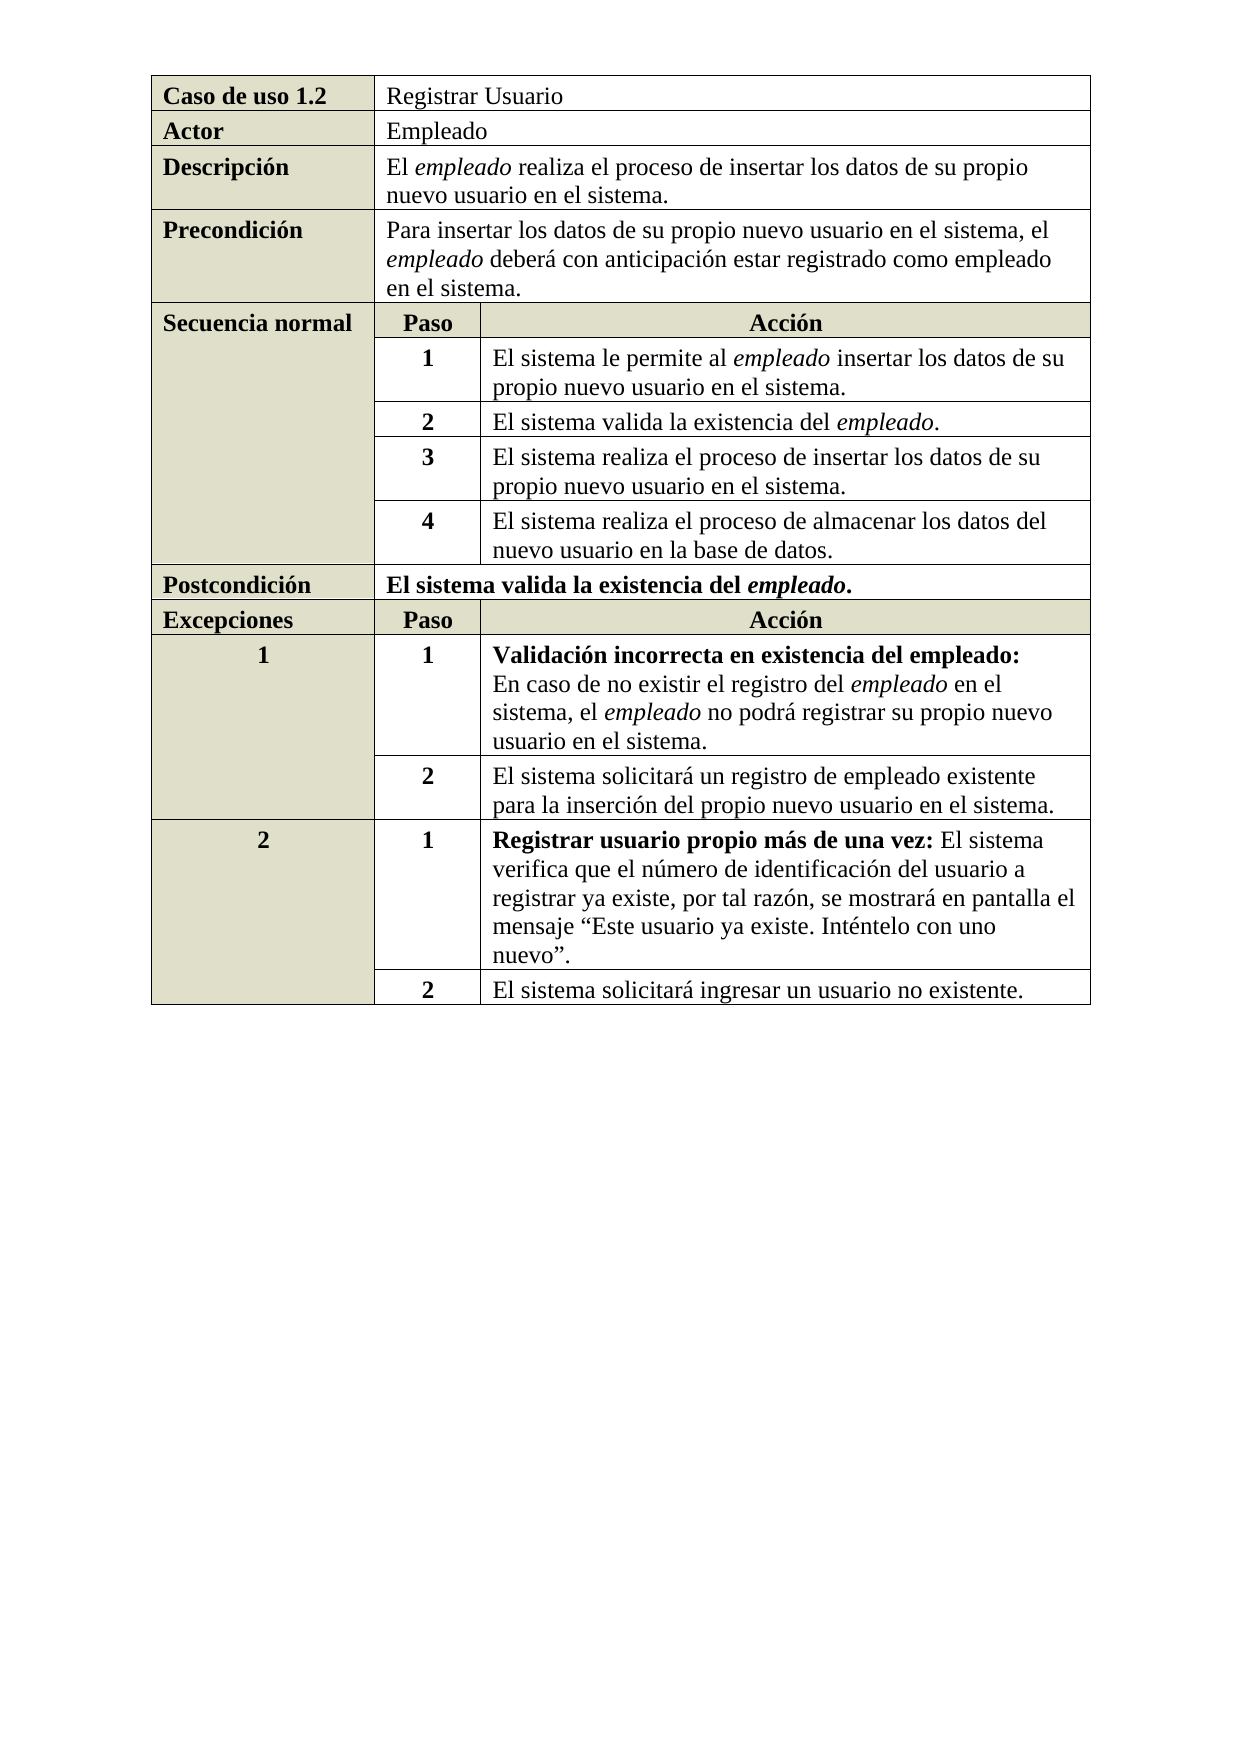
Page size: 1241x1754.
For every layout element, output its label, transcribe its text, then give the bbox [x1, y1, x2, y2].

table_cell El sistema valida la existencia del empleado. [481, 402, 1090, 436]
table_cell Excepciones [152, 600, 374, 634]
table_cell Actor [152, 111, 374, 145]
table_cell 2 [375, 756, 480, 819]
table_cell 4 [375, 501, 480, 563]
table_cell 1 [375, 820, 480, 969]
table_cell Acción [481, 600, 1090, 634]
table_header Caso de uso 1.2 [152, 76, 374, 110]
table_cell Registrar usuario propio más de una vez: El sistema verifica que el número de identificación del usuario a registrar ya existe, por tal razón, se mostrará en pantalla el mensaje “Este usuario ya existe. Inténtelo con uno nuevo”. [481, 820, 1090, 969]
table_cell 2 [375, 402, 480, 436]
table_cell Precondición [152, 210, 374, 302]
table_cell 1 [375, 635, 480, 755]
table_cell Postcondición [152, 565, 374, 598]
table_cell Secuencia normal [152, 303, 374, 563]
table_cell 1 [375, 338, 480, 401]
table_cell El sistema solicitará ingresar un usuario no existente. [481, 970, 1090, 1004]
table_cell El sistema realiza el proceso de almacenar los datos del nuevo usuario en la base de datos. [481, 501, 1090, 563]
table_cell Descripción [152, 146, 374, 209]
table_cell 2 [152, 820, 374, 1004]
table_cell Empleado [375, 111, 1090, 145]
table_cell 2 [375, 970, 480, 1004]
table_cell 1 [152, 635, 374, 819]
table_cell Validación incorrecta en existencia del empleado: En caso de no existir el registro del empleado en el sistema, el empleado no podrá registrar su propio nuevo usuario en el sistema. [481, 635, 1090, 755]
table_cell Acción [481, 303, 1090, 337]
table_cell El empleado realiza el proceso de insertar los datos de su propio nuevo usuario en el sistema. [375, 146, 1090, 209]
table_cell El sistema realiza el proceso de insertar los datos de su propio nuevo usuario en el sistema. [481, 437, 1090, 499]
table_cell El sistema solicitará un registro de empleado existente para la inserción del propio nuevo usuario en el sistema. [481, 756, 1090, 819]
table_header Registrar Usuario [375, 76, 1090, 110]
table_cell Paso [375, 303, 480, 337]
table_cell 3 [375, 437, 480, 499]
table_cell Paso [375, 600, 480, 634]
table_cell El sistema le permite al empleado insertar los datos de su propio nuevo usuario en el sistema. [481, 338, 1090, 401]
table_cell Para insertar los datos de su propio nuevo usuario en el sistema, el empleado deberá con anticipación estar registrado como empleado en el sistema. [375, 210, 1090, 302]
table_cell El sistema valida la existencia del empleado. [375, 565, 1090, 598]
